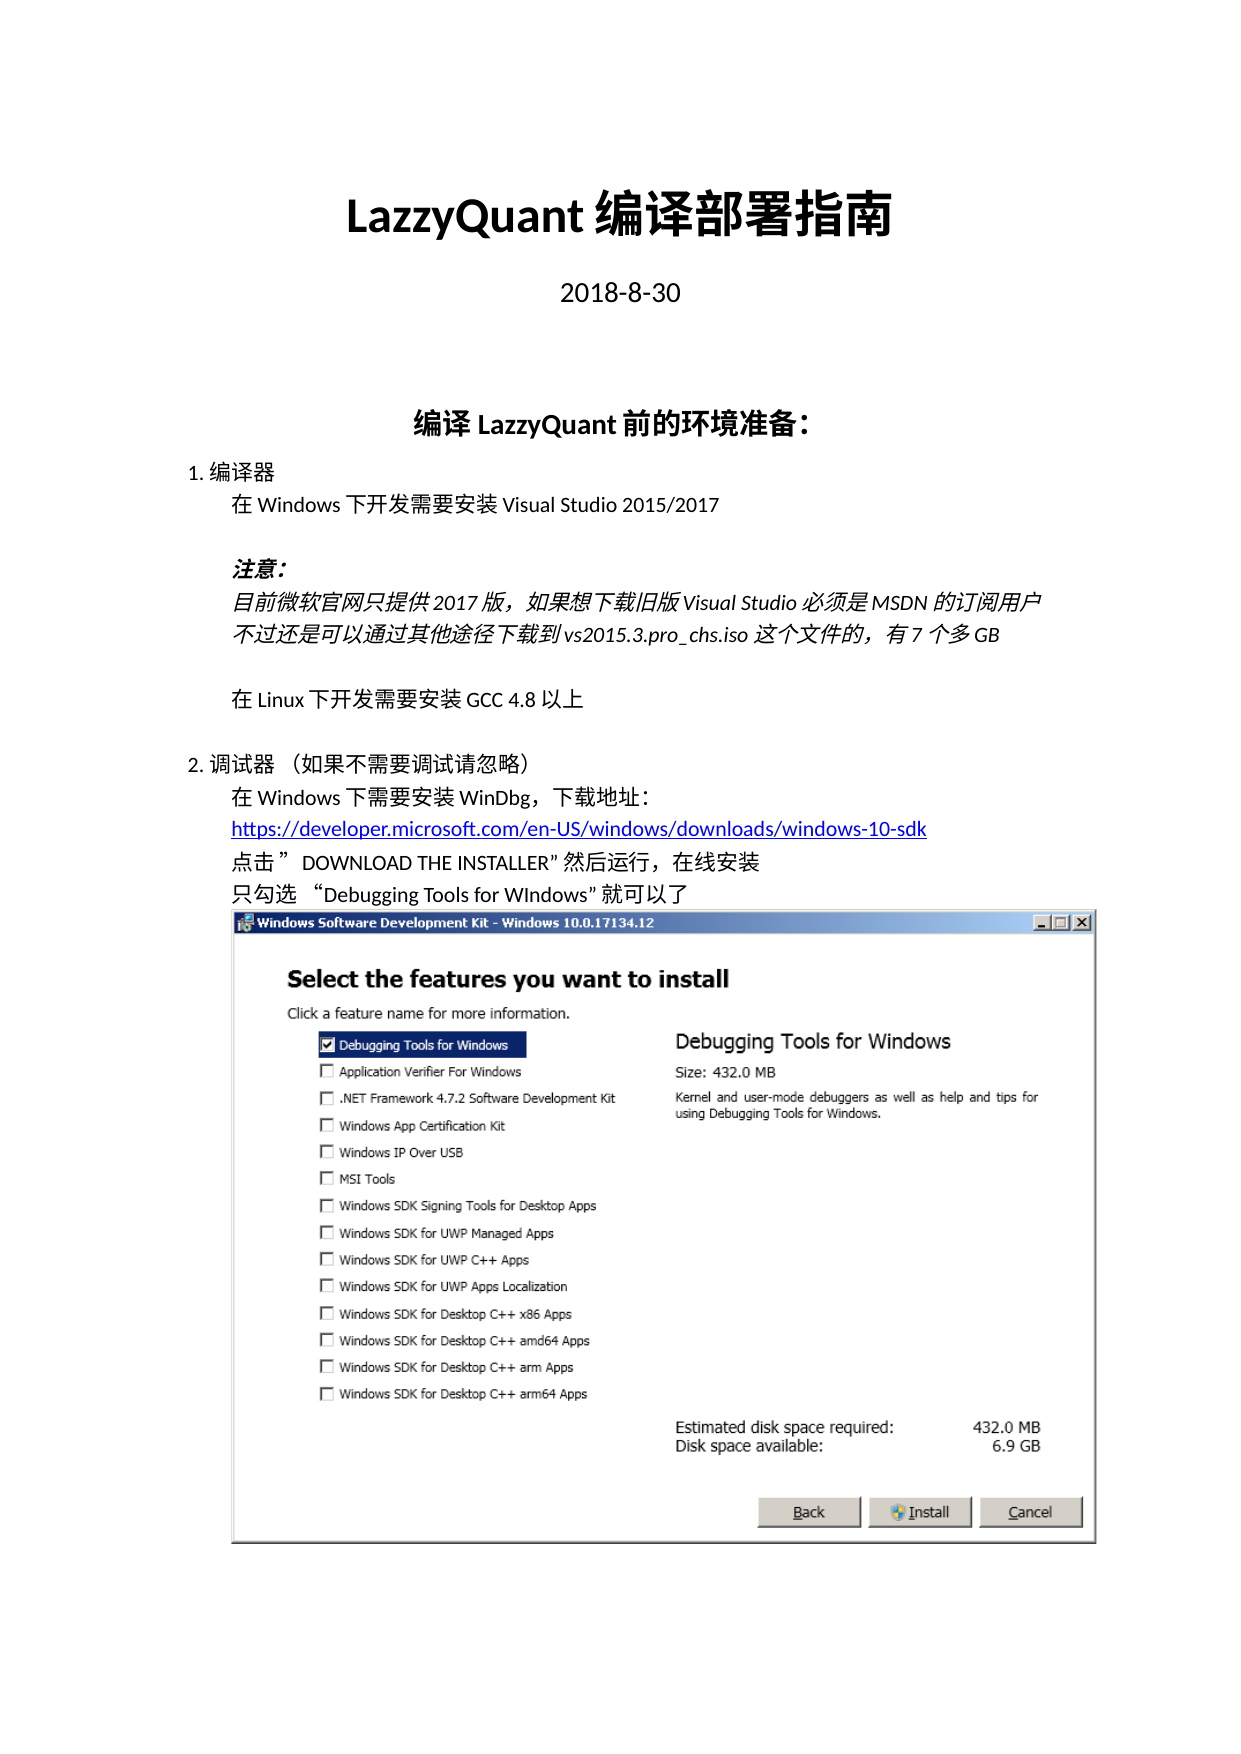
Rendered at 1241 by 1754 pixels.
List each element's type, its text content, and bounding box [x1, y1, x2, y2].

text https://developer.microsoft.com/en-US/windows/downloads/windows-10-sdk [187, 812, 1053, 844]
list 编译器 [187, 454, 1053, 487]
text 注意： [187, 552, 1053, 584]
picture [231, 909, 1097, 1544]
text 在Windows下开发需要安装Visual Studio 2015/2017 [187, 487, 1053, 519]
text 在Windows 下需要安装WinDbg，下载地址： [187, 779, 1053, 812]
text 不过还是可以通过其他途径下载到vs2015.3.pro_chs.iso这个文件的，有7个多GB [187, 617, 1053, 649]
text 2018-8-30 [187, 259, 1053, 324]
text 只勾选 “Debugging Tools for WIndows” 就可以了 [187, 877, 1053, 909]
text 在Linux下开发需要安装GCC 4.8以上 [187, 682, 1053, 714]
text 点击 ”DOWNLOAD THE INSTALLER” 然后运行，在线安装 [187, 844, 1053, 877]
text 目前微软官网只提供2017版，如果想下载旧版Visual Studio必须是MSDN的订阅用户 [187, 584, 1053, 617]
text LazzyQuant编译部署指南 [187, 162, 1053, 259]
list 调试器 （如果不需要调试请忽略） [187, 747, 1053, 779]
text 编译LazzyQuant前的环境准备： [187, 389, 1053, 454]
